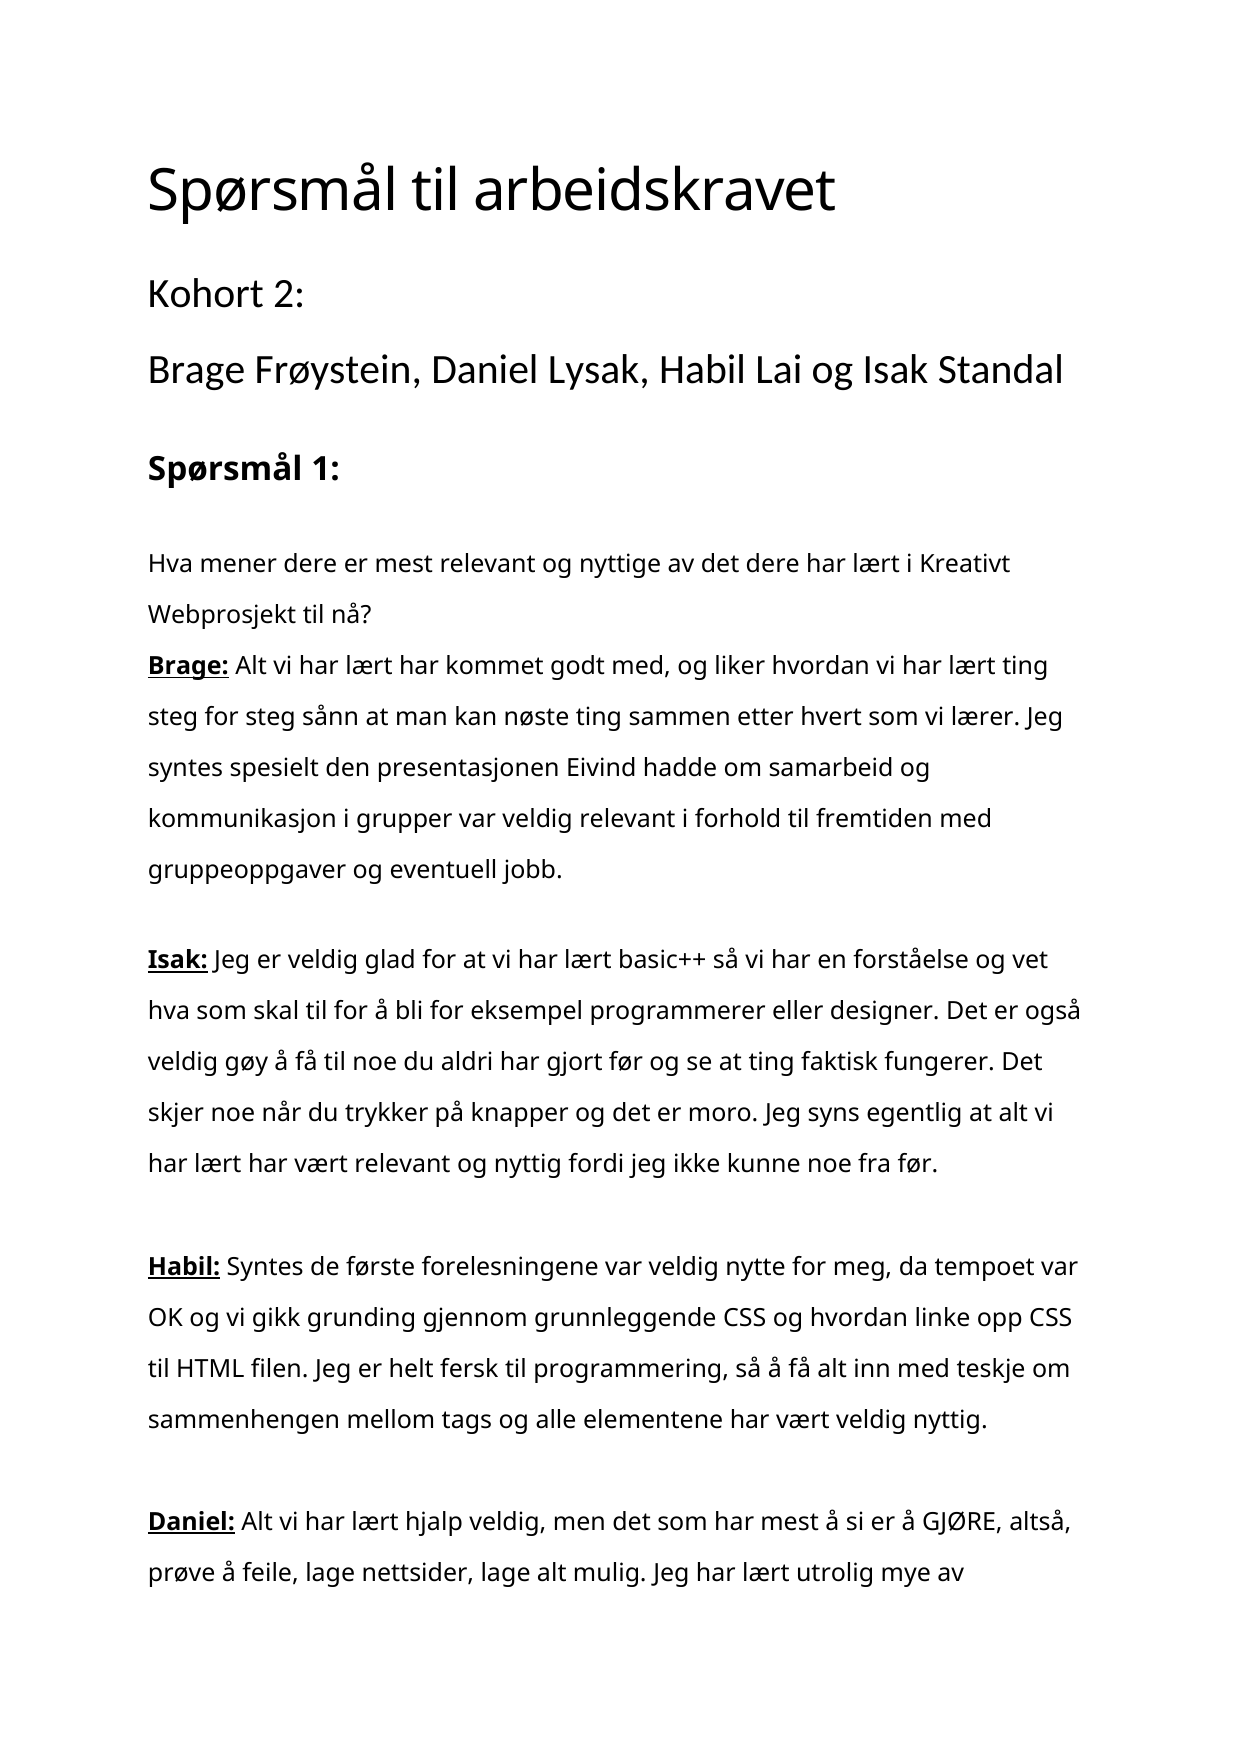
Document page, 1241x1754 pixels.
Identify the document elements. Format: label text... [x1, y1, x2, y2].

text Spørsmål til arbeidskravet [148, 148, 1093, 227]
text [148, 1503, 1093, 1588]
text Kohort 2: [148, 267, 1093, 318]
text Isak: Jeg er veldig glad for at vi har lært basic++ så vi har en forståelse og vet hva som skal til for å bli for eksempel programmerer eller designer. Det er også veldig gøy å få til noe du aldri har gjort før og se at ting faktisk fungerer. Det skjer noe når du trykker på knapper og det er moro. Jeg syns egentlig at alt vi har lært har vært relevant og nyttig fordi jeg ikke kunne noe fra før. [148, 942, 1093, 1180]
text Spørsmål 1: [148, 444, 1093, 532]
text Habil: Syntes de første forelesningene var veldig nytte for meg, da tempoet var OK og vi gikk grunding gjennom grunnleggende CSS og hvordan linke opp CSS til HTML filen. Jeg er helt fersk til programmering, så å få alt inn med teskje om sammenhengen mellom tags og alle elementene har vært veldig nyttig. [148, 1248, 1093, 1435]
text Brage Frøystein, Daniel Lysak, Habil Lai og Isak Standal [148, 343, 1093, 394]
text Hva mener dere er mest relevant og nyttige av det dere har lært i Kreativt Webprosjekt til nå? Brage: Alt vi har lært har kommet godt med, og liker hvordan vi har lært ting steg for steg sånn at man kan nøste ting sammen etter hvert som vi lærer. Jeg syntes spesielt den presentasjonen Eivind hadde om samarbeid og kommunikasjon i grupper var veldig relevant i forhold til fremtiden med gruppeoppgaver og eventuell jobb. [148, 546, 1093, 928]
